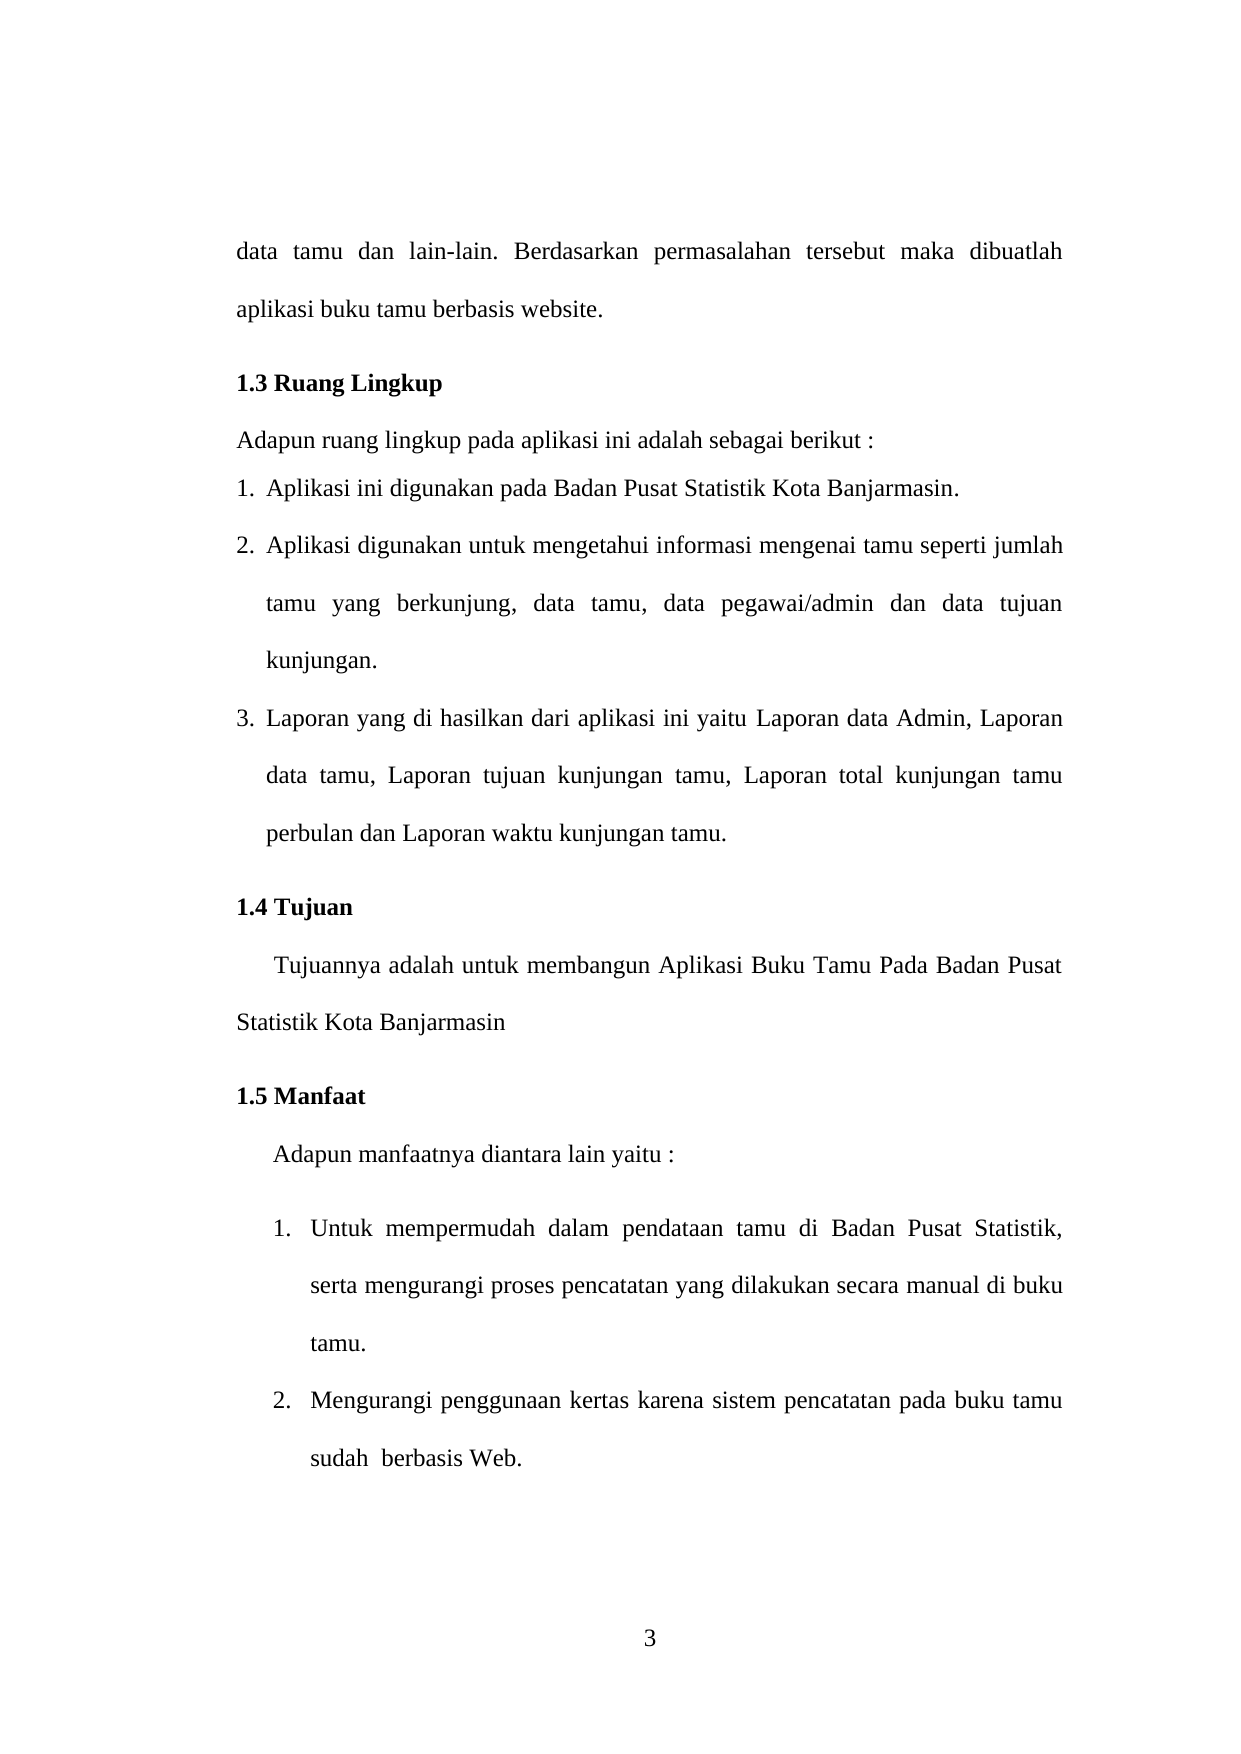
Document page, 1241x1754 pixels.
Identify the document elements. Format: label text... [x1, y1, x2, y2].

list Laporan yang di hasilkan dari aplikasi ini yaitu Laporan data Admin, Laporan data tamu, Laporan tujuan kunjungan tamu, Laporan total kunjungan tamu perbulan dan Laporan waktu kunjungan tamu. [236, 703, 1063, 847]
list Aplikasi ini digunakan pada Badan Pusat Statistik Kota Banjarmasin. [236, 473, 1063, 502]
list Untuk mempermudah dalam pendataan tamu di Badan Pusat Statistik, serta mengurangi proses pencatatan yang dilakukan secara manual di buku tamu. [273, 1213, 1063, 1357]
subtitle Tujuan [236, 892, 1063, 921]
list Aplikasi digunakan untuk mengetahui informasi mengenai tamu seperti jumlah tamu yang berkunjung, data tamu, data pegawai/admin dan data tujuan kunjungan. [236, 531, 1063, 674]
subtitle Ruang Lingkup [236, 368, 1063, 397]
text Adapun ruang lingkup pada aplikasi ini adalah sebagai berikut : [236, 425, 1063, 454]
text Tujuannya adalah untuk membangun Aplikasi Buku Tamu Pada Badan Pusat Statistik Kota Banjarmasin [236, 950, 1063, 1036]
list Mengurangi penggunaan kertas karena sistem pencatatan pada buku tamu sudah berbasis Web. [273, 1386, 1063, 1472]
text Adapun manfaatnya diantara lain yaitu : [236, 1139, 1063, 1168]
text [236, 236, 1063, 322]
subtitle Manfaat [236, 1081, 1063, 1110]
